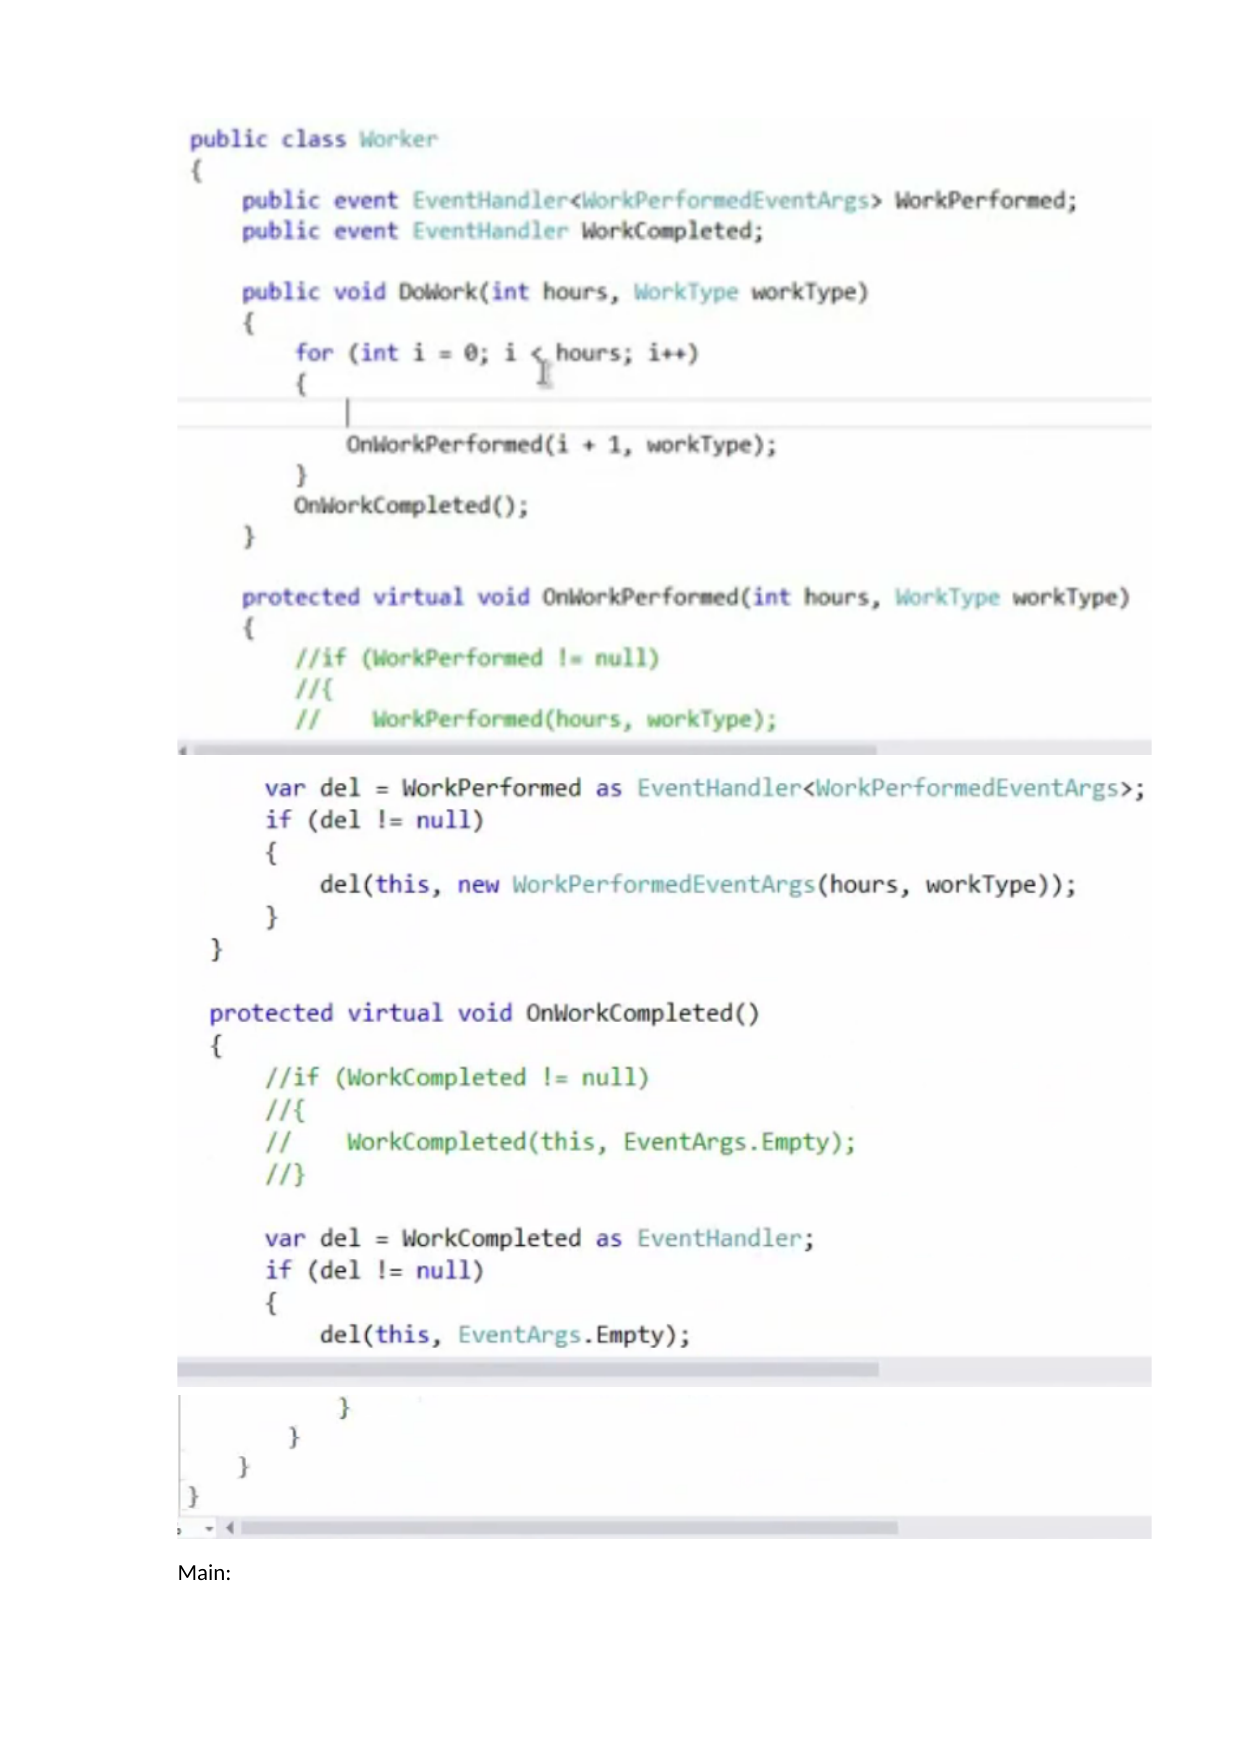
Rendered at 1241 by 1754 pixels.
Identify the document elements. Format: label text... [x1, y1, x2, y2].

picture [177, 1395, 1152, 1539]
picture [177, 118, 1152, 755]
picture [177, 756, 1152, 1387]
text Main: [177, 1558, 1152, 1586]
